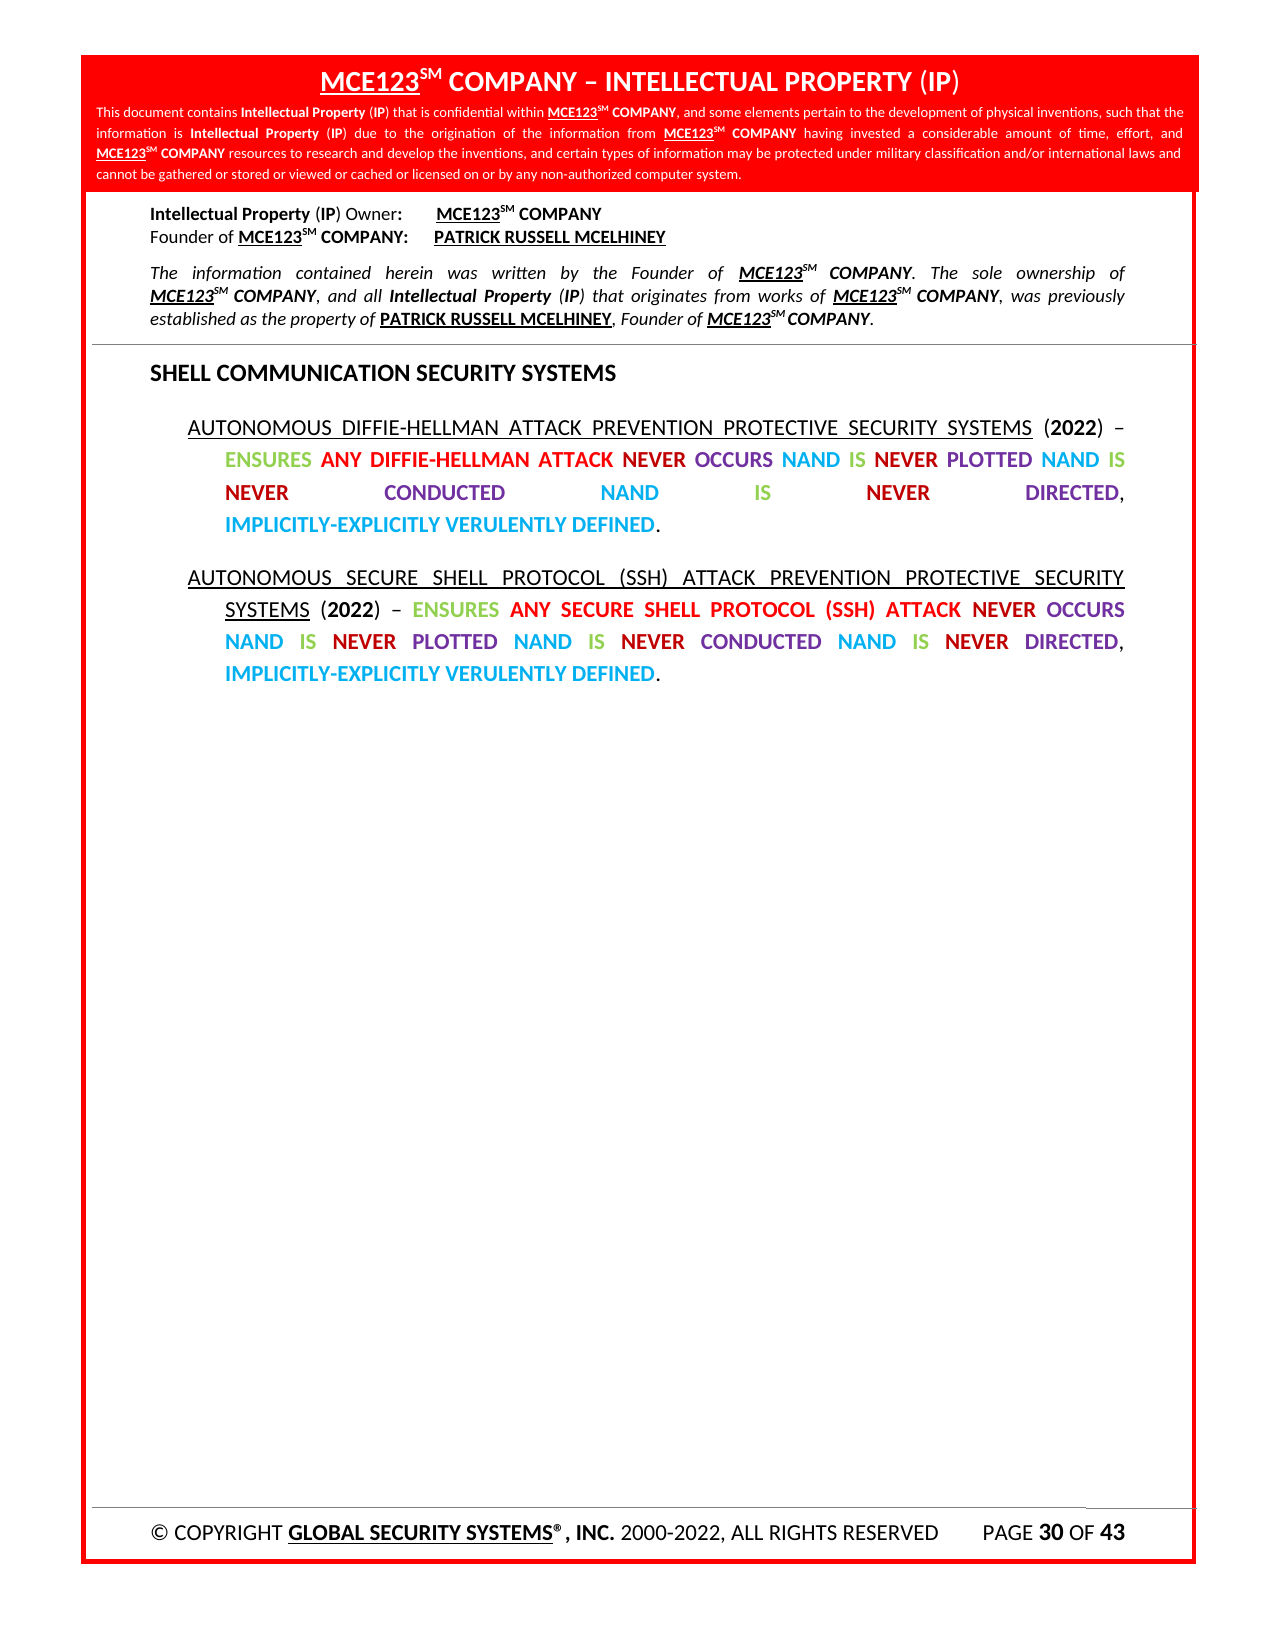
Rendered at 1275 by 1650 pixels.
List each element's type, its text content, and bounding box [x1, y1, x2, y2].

text AUTONOMOUS SECURE SHELL PROTOCOL (SSH) ATTACK PREVENTION PROTECTIVE SECURITY SYSTEMS (2022) – ENSURES ANY SECURE SHELL PROTOCOL (SSH) ATTACK NEVER OCCURS NAND IS NEVER PLOTTED NAND IS NEVER CONDUCTED NAND IS NEVER DIRECTED, IMPLICITLY-EXPLICITLY VERULENTLY DEFINED. [187, 563, 1125, 587]
text AUTONOMOUS SECURE SHELL PROTOCOL (SSH) ATTACK PREVENTION PROTECTIVE SECURITY SYSTEMS (2022) – ENSURES ANY SECURE SHELL PROTOCOL (SSH) ATTACK NEVER OCCURS NAND IS NEVER PLOTTED NAND IS NEVER CONDUCTED NAND IS NEVER DIRECTED, IMPLICITLY-EXPLICITLY VERULENTLY DEFINED. [187, 588, 1125, 688]
text SHELL COMMUNICATION SECURITY SYSTEMS [150, 358, 1125, 388]
text AUTONOMOUS DIFFIE-HELLMAN ATTACK PREVENTION PROTECTIVE SECURITY SYSTEMS (2022) – ENSURES ANY DIFFIE-HELLMAN ATTACK NEVER OCCURS NAND IS NEVER PLOTTED NAND IS NEVER CONDUCTED NAND IS NEVER DIRECTED, IMPLICITLY-EXPLICITLY VERULENTLY DEFINED. [187, 413, 1125, 538]
